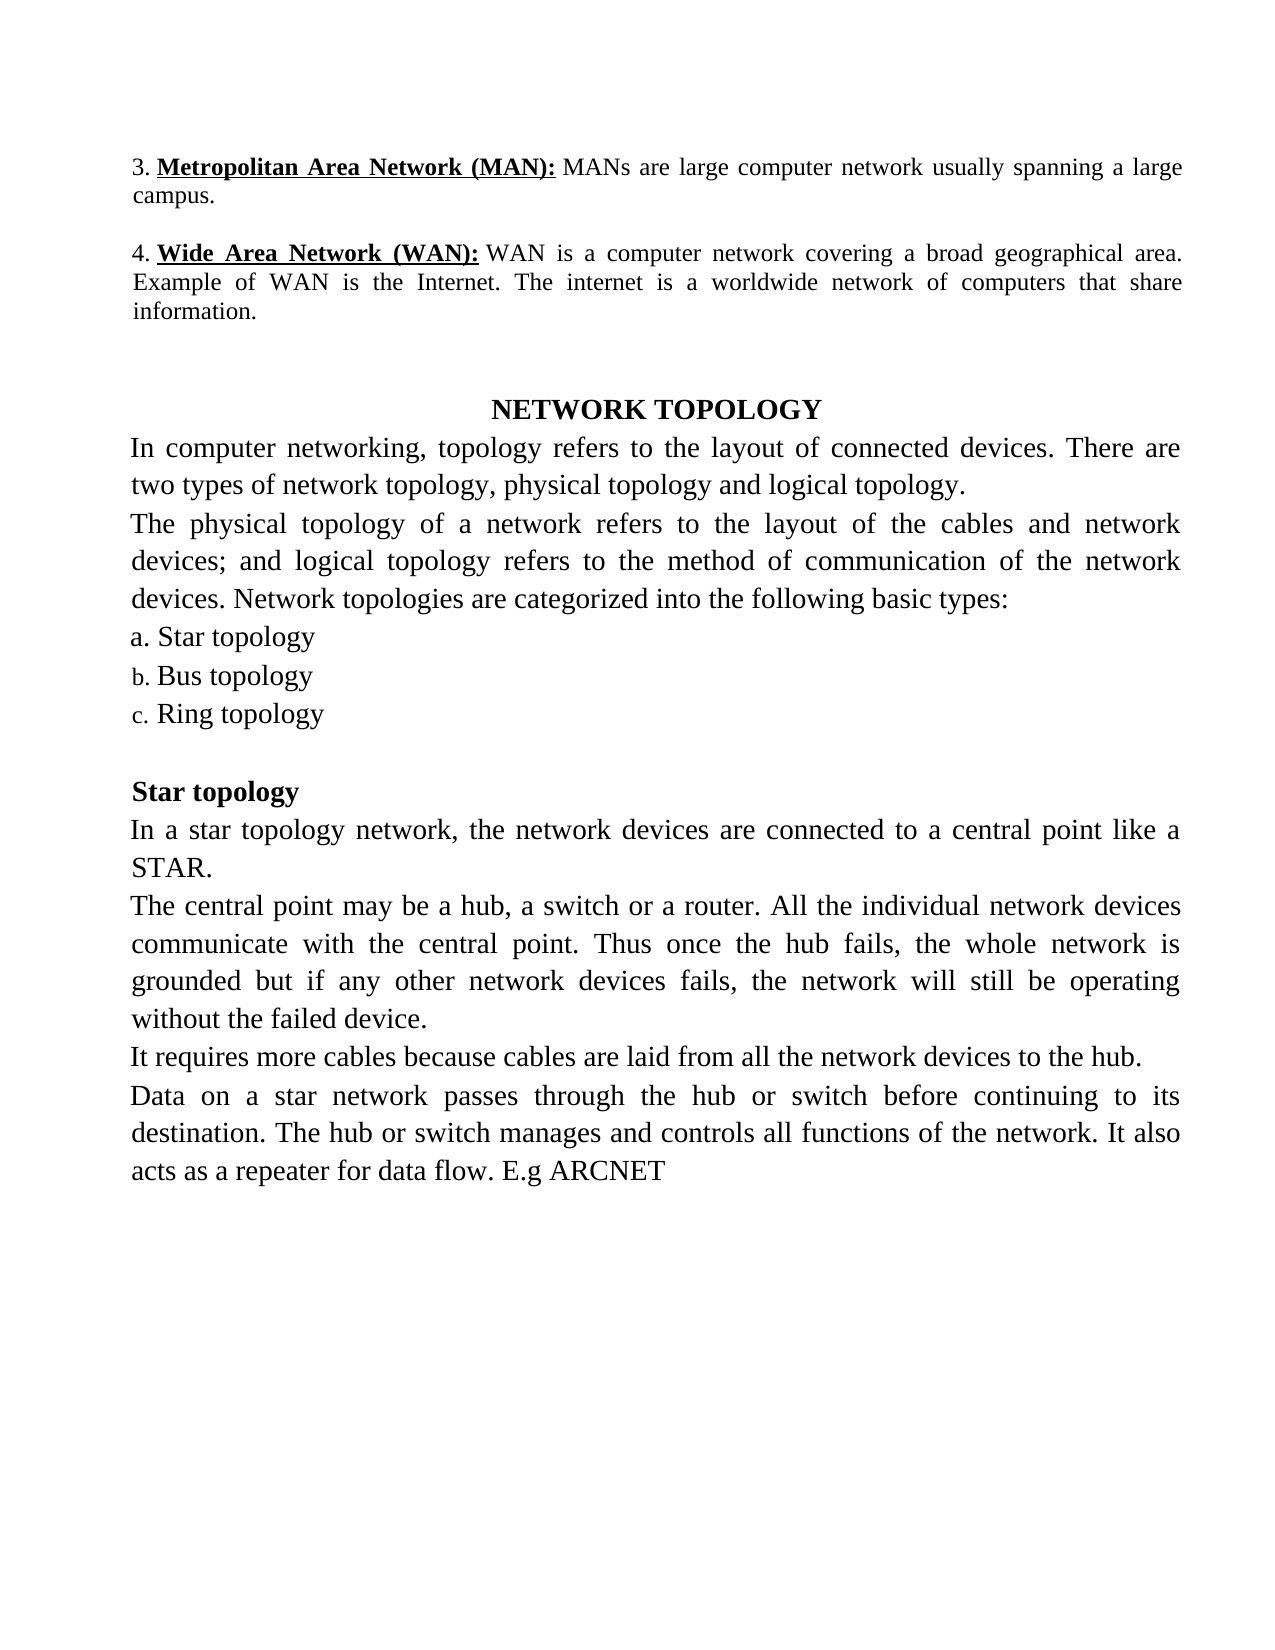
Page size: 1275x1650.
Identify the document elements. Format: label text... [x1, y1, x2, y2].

text The physical topology of a network refers to the layout of the cables and network devices; and logical topology refers to the method of communication of the network devices. Network topologies are categorized into the following basic types: [130, 506, 1182, 614]
text 4. Wide Area Network (WAN): WAN is a computer network covering a broad geographical area. Example of WAN is the Internet. The internet is a worldwide network of computers that share information. [132, 238, 1183, 324]
text 3. Metropolitan Area Network (MAN): MANs are large computer network usually spanning a large campus. [132, 152, 1183, 209]
text The central point may be a hub, a switch or a router. All the individual network devices communicate with the central point. Thus once the hub fails, the whole network is grounded but if any other network devices fails, the network will still be operating without the failed device. [130, 888, 1182, 1034]
text NETWORK TOPOLOGY [132, 392, 1182, 426]
list Bus topology [132, 658, 767, 692]
text In a star topology network, the network devices are connected to a central point like a STAR. [130, 812, 1182, 883]
text a. Star topology [130, 619, 1182, 653]
list Ring topology [132, 697, 767, 730]
text In computer networking, topology refers to the layout of connected devices. There are two types of network topology, physical topology and logical topology. [130, 430, 1182, 501]
text Star topology [132, 774, 767, 807]
text Data on a star network passes through the hub or switch before continuing to its destination. The hub or switch manages and controls all functions of the network. It also acts as a repeater for data flow. E.g ARCNET [130, 1078, 1182, 1186]
text It requires more cables because cables are laid from all the network devices to the hub. [130, 1039, 1182, 1073]
